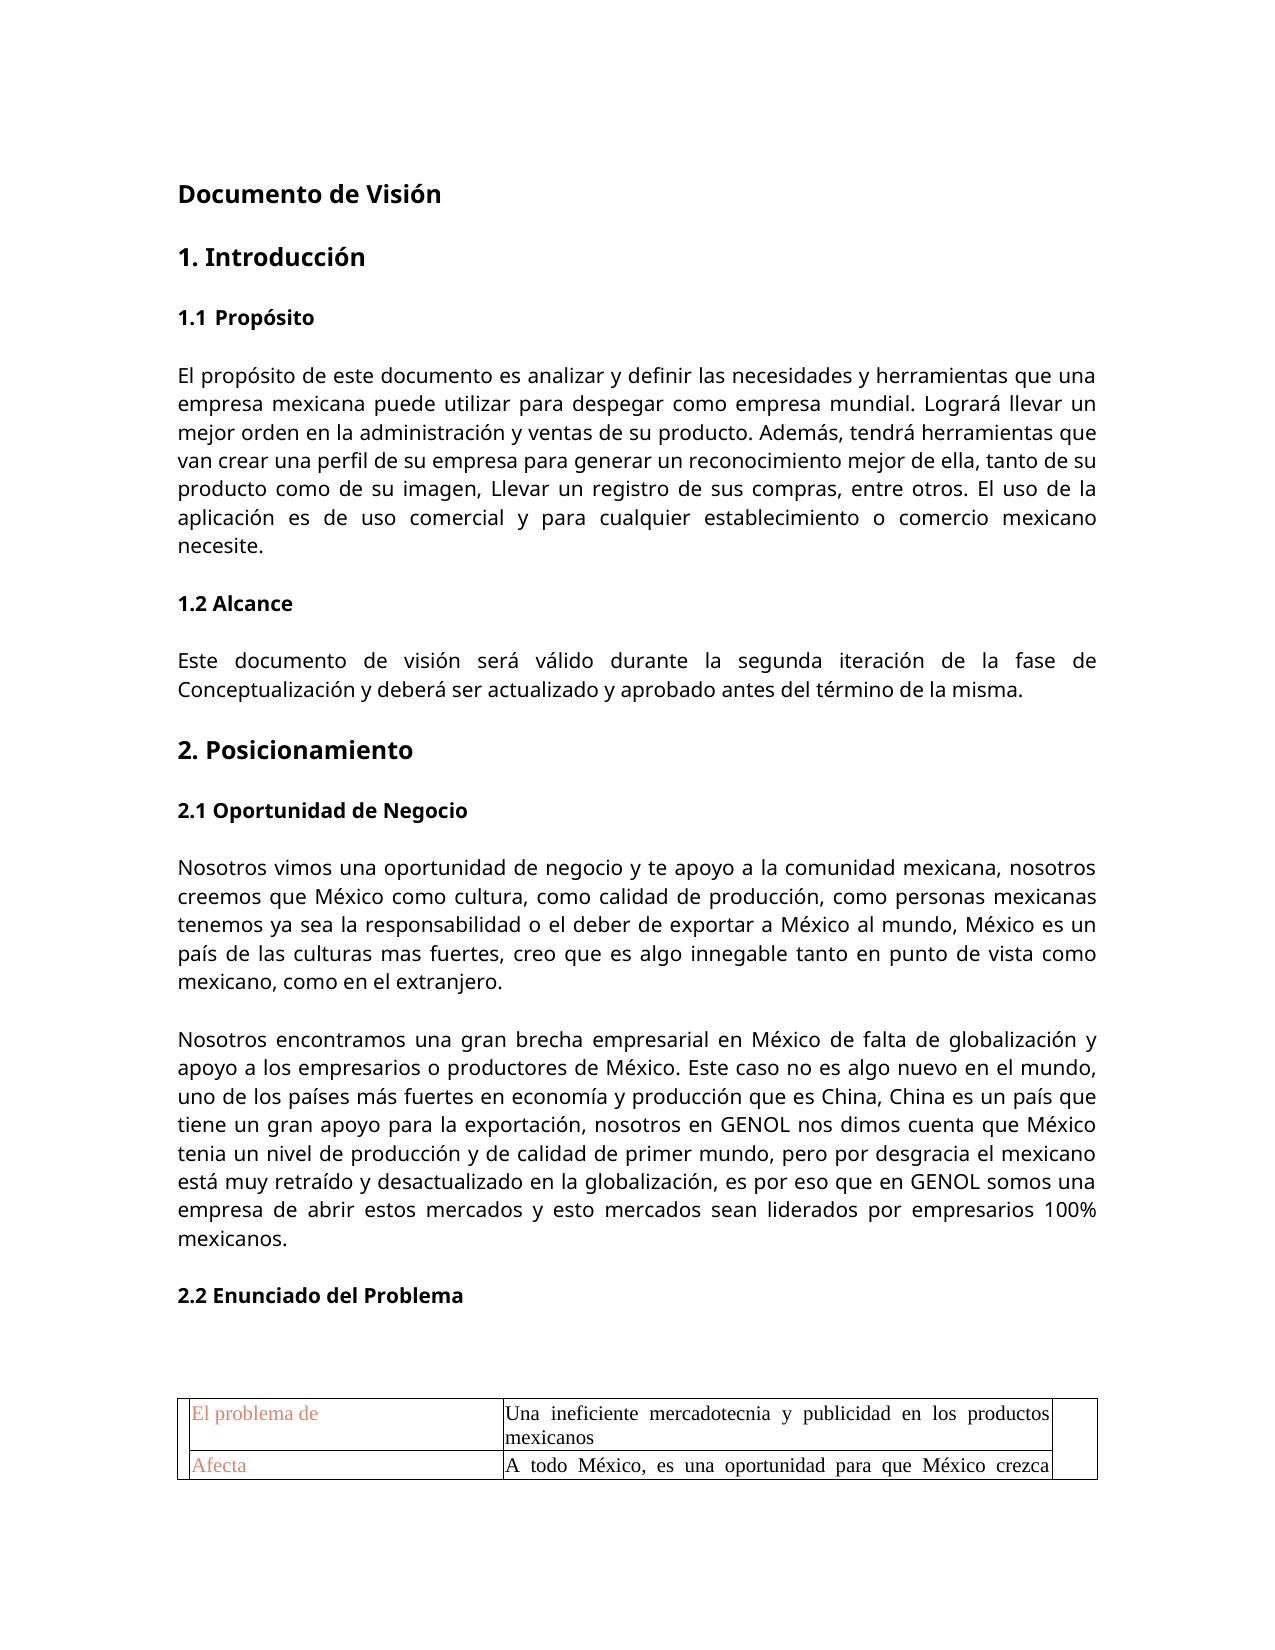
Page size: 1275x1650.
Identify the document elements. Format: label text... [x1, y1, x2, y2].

text Documento de Visión [177, 177, 1098, 211]
text 1.1 Propósito [177, 303, 1098, 332]
text Nosotros encontramos una gran brecha empresarial en México de falta de globalización y apoyo a los empresarios o productores de México. Este caso no es algo nuevo en el mundo, uno de los países más fuertes en economía y producción que es China, China es un país que tiene un gran apoyo para la exportación, nosotros en GENOL nos dimos cuenta que México tenia un nivel de producción y de calidad de primer mundo, pero por desgracia el mexicano está muy retraído y desactualizado en la globalización, es por eso que en GENOL somos una empresa de abrir estos mercados y esto mercados sean liderados por empresarios 100% mexicanos. [177, 1025, 1098, 1252]
text 2.2 Enunciado del Problema [177, 1282, 1098, 1310]
table_header [190, 1399, 503, 1450]
table_header [178, 1399, 189, 1479]
table_header [504, 1399, 1052, 1450]
text El propósito de este documento es analizar y definir las necesidades y herramientas que una empresa mexicana puede utilizar para despegar como empresa mundial. Logrará llevar un mejor orden en la administración y ventas de su producto. Además, tendrá herramientas que van crear una perfil de su empresa para generar un reconocimiento mejor de ella, tanto de su producto como de su imagen, Llevar un registro de sus compras, entre otros. El uso de la aplicación es de uso comercial y para cualquier establecimiento o comercio mexicano necesite. [177, 361, 1098, 560]
text 1.2 Alcance [177, 589, 1098, 617]
text 2. Posicionamiento [177, 733, 1098, 767]
text Este documento de visión será válido durante la segunda iteración de la fase de Conceptualización y deberá ser actualizado y aprobado antes del término de la misma. [177, 647, 1098, 703]
text 1. Introducción [177, 240, 1098, 274]
table_header [504, 1451, 1052, 1479]
text Nosotros vimos una oportunidad de negocio y te apoyo a la comunidad mexicana, nosotros creemos que México como cultura, como calidad de producción, como personas mexicanas tenemos ya sea la responsabilidad o el deber de exportar a México al mundo, México es un país de las culturas mas fuertes, creo que es algo innegable tanto en punto de vista como mexicano, como en el extranjero. [177, 853, 1098, 996]
table_header [1053, 1399, 1097, 1479]
text 2.1 Oportunidad de Negocio [177, 796, 1098, 824]
table_header [190, 1451, 503, 1479]
